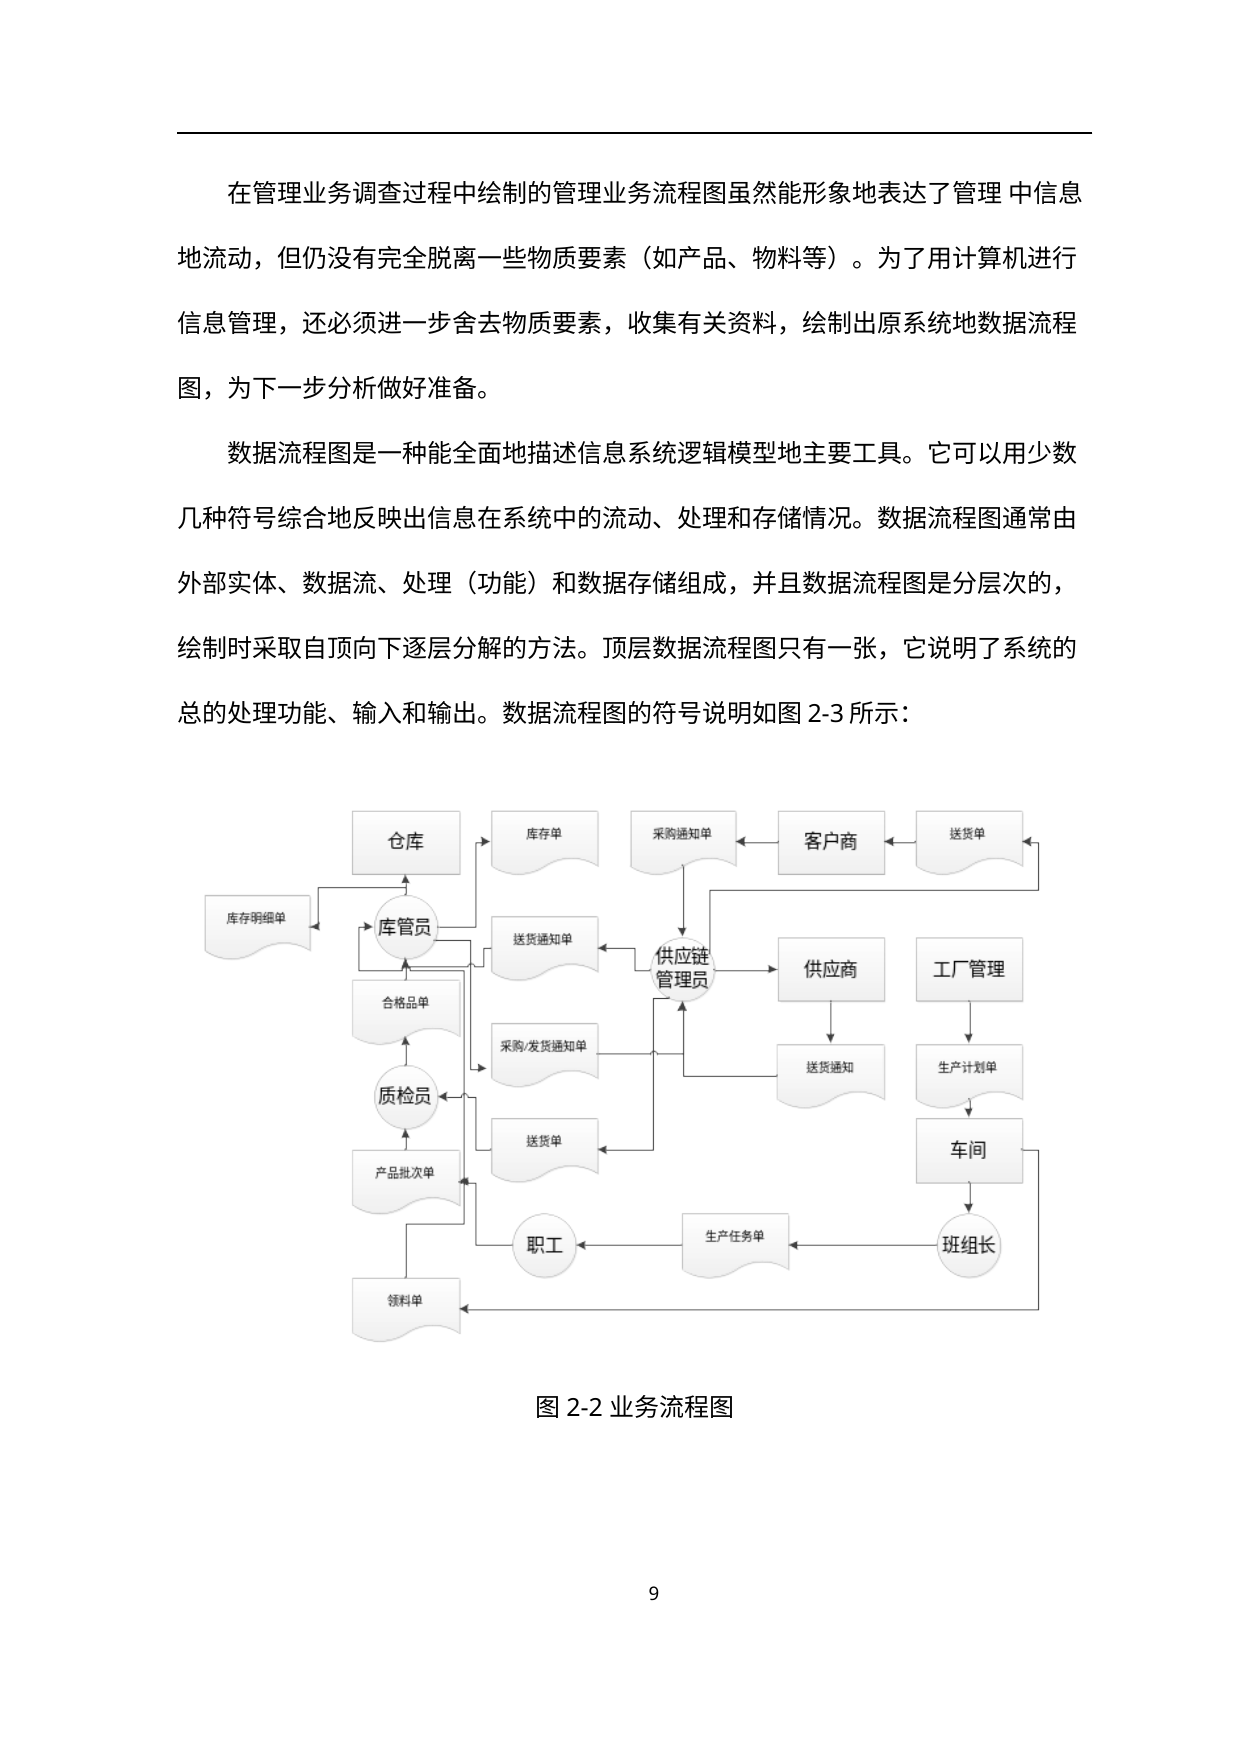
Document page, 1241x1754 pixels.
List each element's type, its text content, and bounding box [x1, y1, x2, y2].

text 图 2-2 业务流程图 [177, 1373, 1092, 1438]
text 在管理业务调查过程中绘制的管理业务流程图虽然能形象地表达了管理 中信息地流动，但仍没有完全脱离一些物质要素（如产品、物料等）。为了用计算机进行信息管理，还必须进一步舍去物质要素，收集有关资料，绘制出原系统地数据流程图，为下一步分析做好准备。 [177, 159, 1092, 419]
text 数据流程图是一种能全面地描述信息系统逻辑模型地主要工具。它可以用少数几种符号综合地反映出信息在系统中的流动、处理和存储情况。数据流程图通常由外部实体、数据流、处理（功能）和数据存储组成，并且数据流程图是分层次的，绘制时采取自顶向下逐层分解的方法。顶层数据流程图只有一张，它说明了系统的总的处理功能、输入和输出。数据流程图的符号说明如图2-3所示： [177, 419, 1092, 744]
